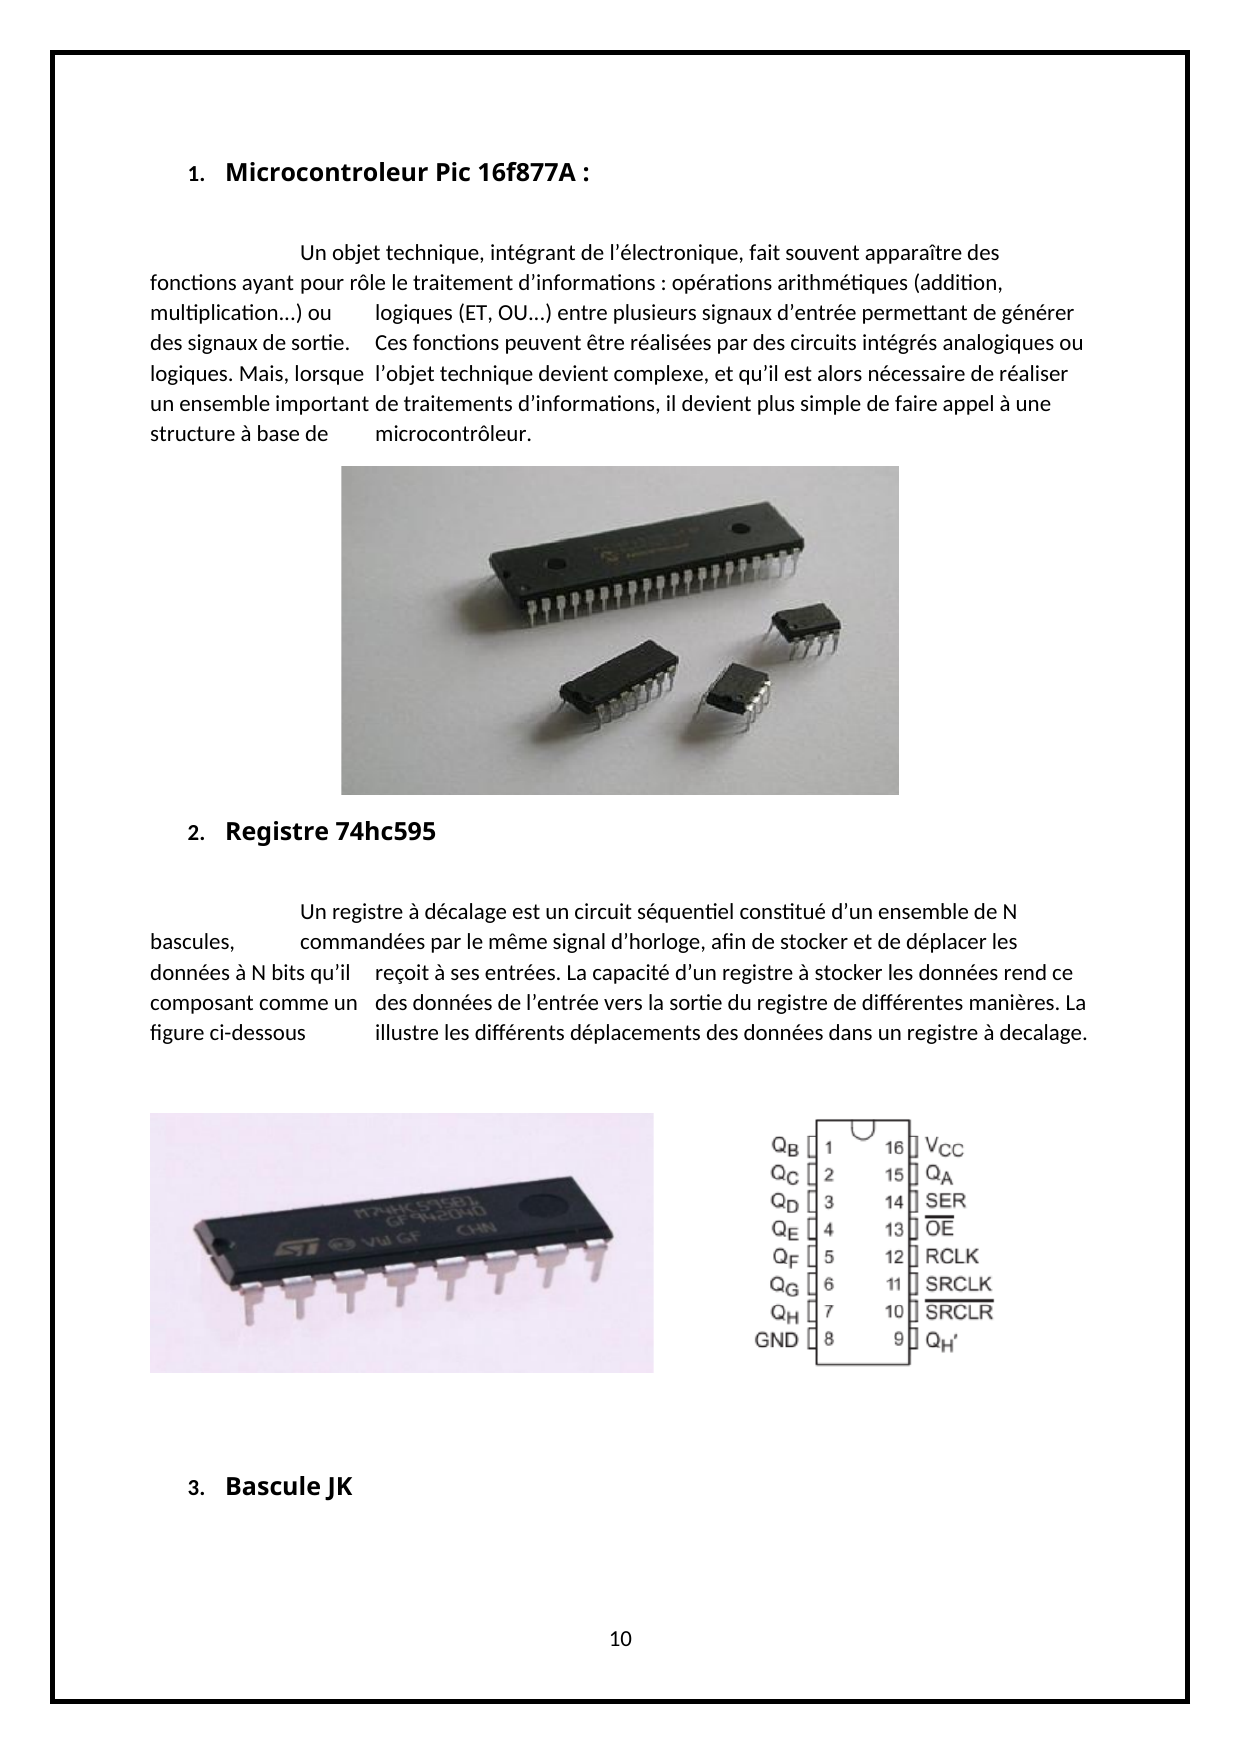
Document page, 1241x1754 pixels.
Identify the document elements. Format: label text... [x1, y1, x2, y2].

picture [150, 1113, 654, 1373]
subtitle Microcontroleur Pic 16f877A : [187, 154, 1090, 188]
picture [750, 1111, 1004, 1373]
picture [341, 466, 899, 795]
subtitle Bascule JK [187, 1469, 1090, 1503]
text Un objet technique, intégrant de l’électronique, fait souvent apparaître des fonctions ayant pour rôle le traitement d’informations : opérations arithmétiques (addition, multiplication...) ou logiques (ET, OU...) entre plusieurs signaux d’entrée permettant de générer des signaux de sortie. Ces fonctions peuvent être réalisées par des circuits intégrés analogiques ou logiques. Mais, lorsque l’objet technique devient complexe, et qu’il est alors nécessaire de réaliser un ensemble important de traitements d’informations, il devient plus simple de faire appel à une structure à base de microcontrôleur. [150, 238, 1090, 447]
text Un registre à décalage est un circuit séquentiel constitué d’un ensemble de N bascules, commandées par le même signal d’horloge, afin de stocker et de déplacer les données à N bits qu’il reçoit à ses entrées. La capacité d’un registre à stocker les données rend ce composant comme un des données de l’entrée vers la sortie du registre de différentes manières. La figure ci-dessous illustre les différents déplacements des données dans un registre à decalage. [150, 897, 1090, 1046]
subtitle Registre 74hc595 [187, 813, 1090, 848]
